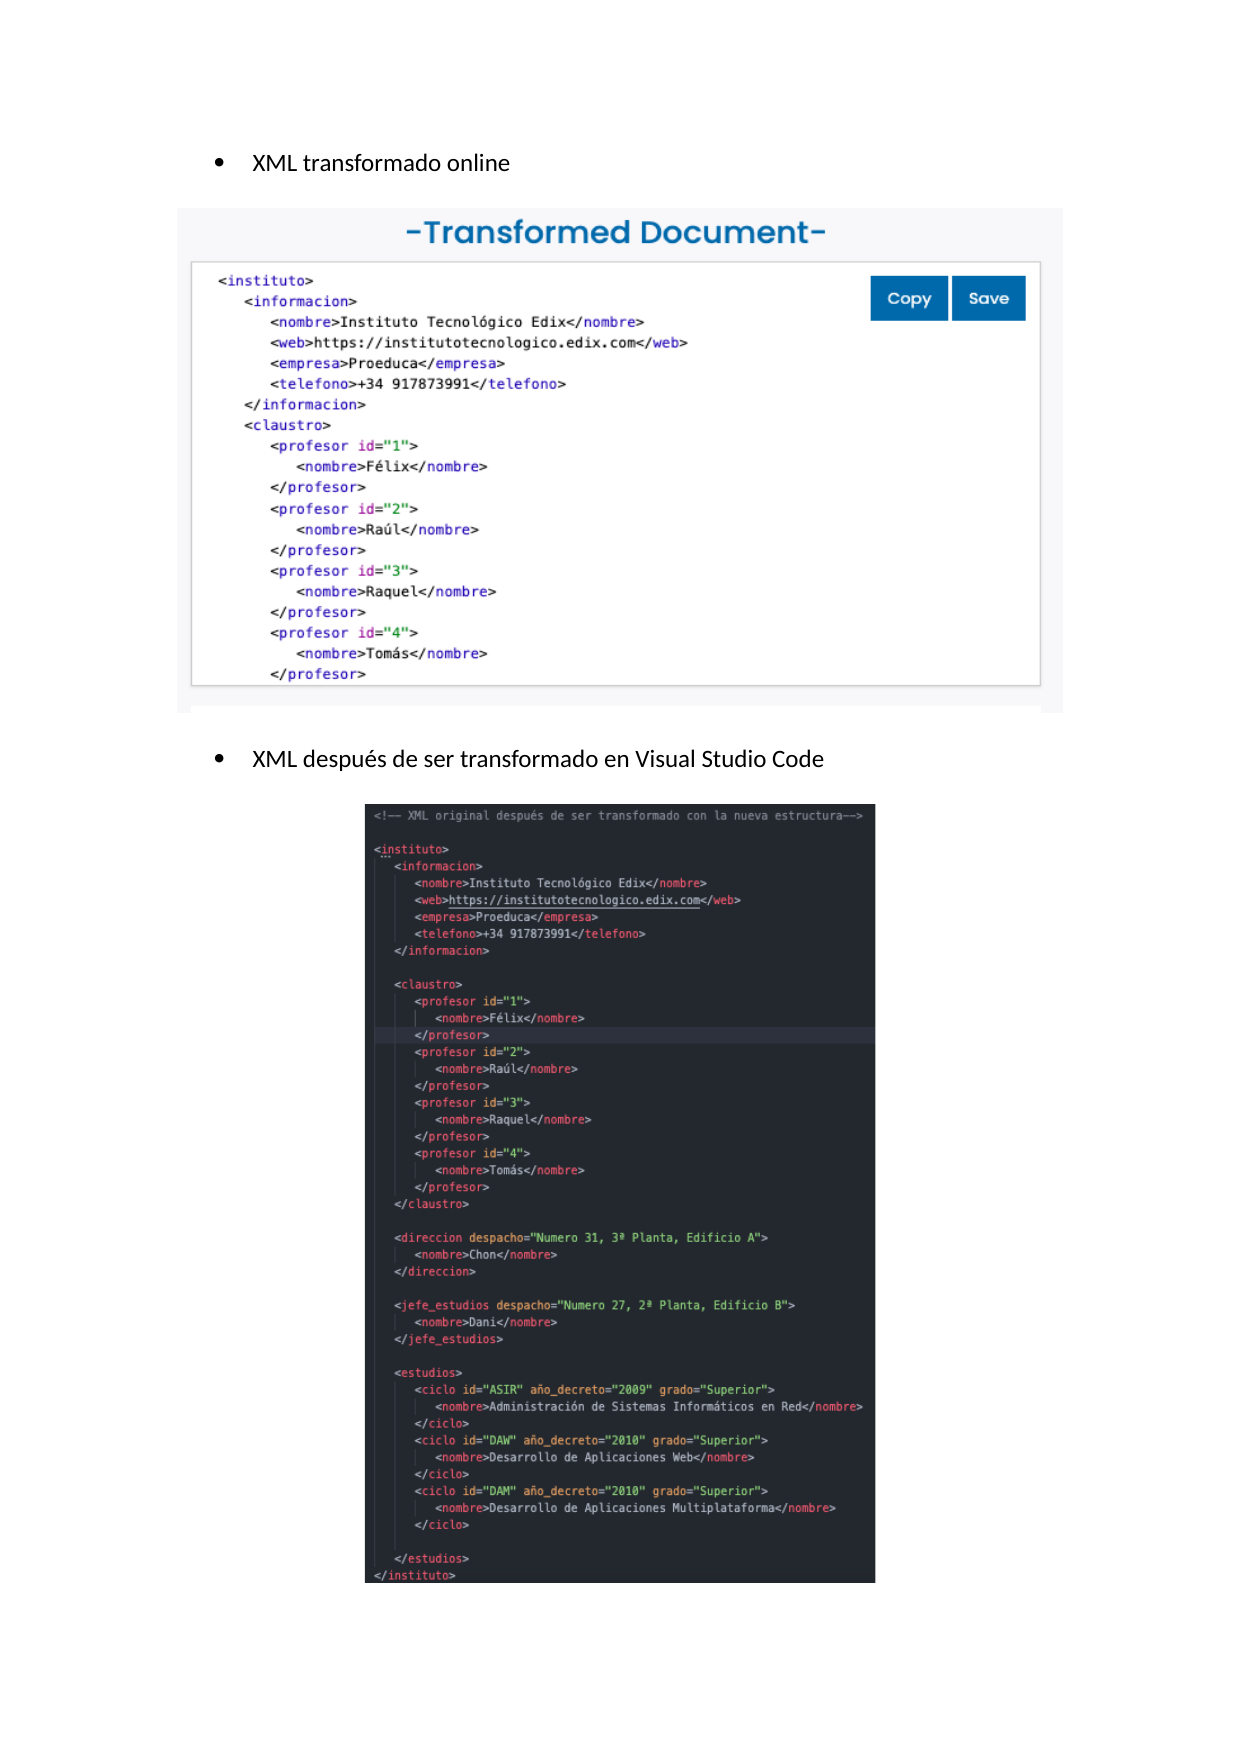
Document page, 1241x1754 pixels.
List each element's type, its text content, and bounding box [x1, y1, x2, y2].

list XML transformado online [215, 148, 1063, 178]
list XML después de ser transformado en Visual Studio Code [215, 743, 1063, 774]
picture [364, 804, 876, 1583]
picture [177, 208, 1063, 713]
